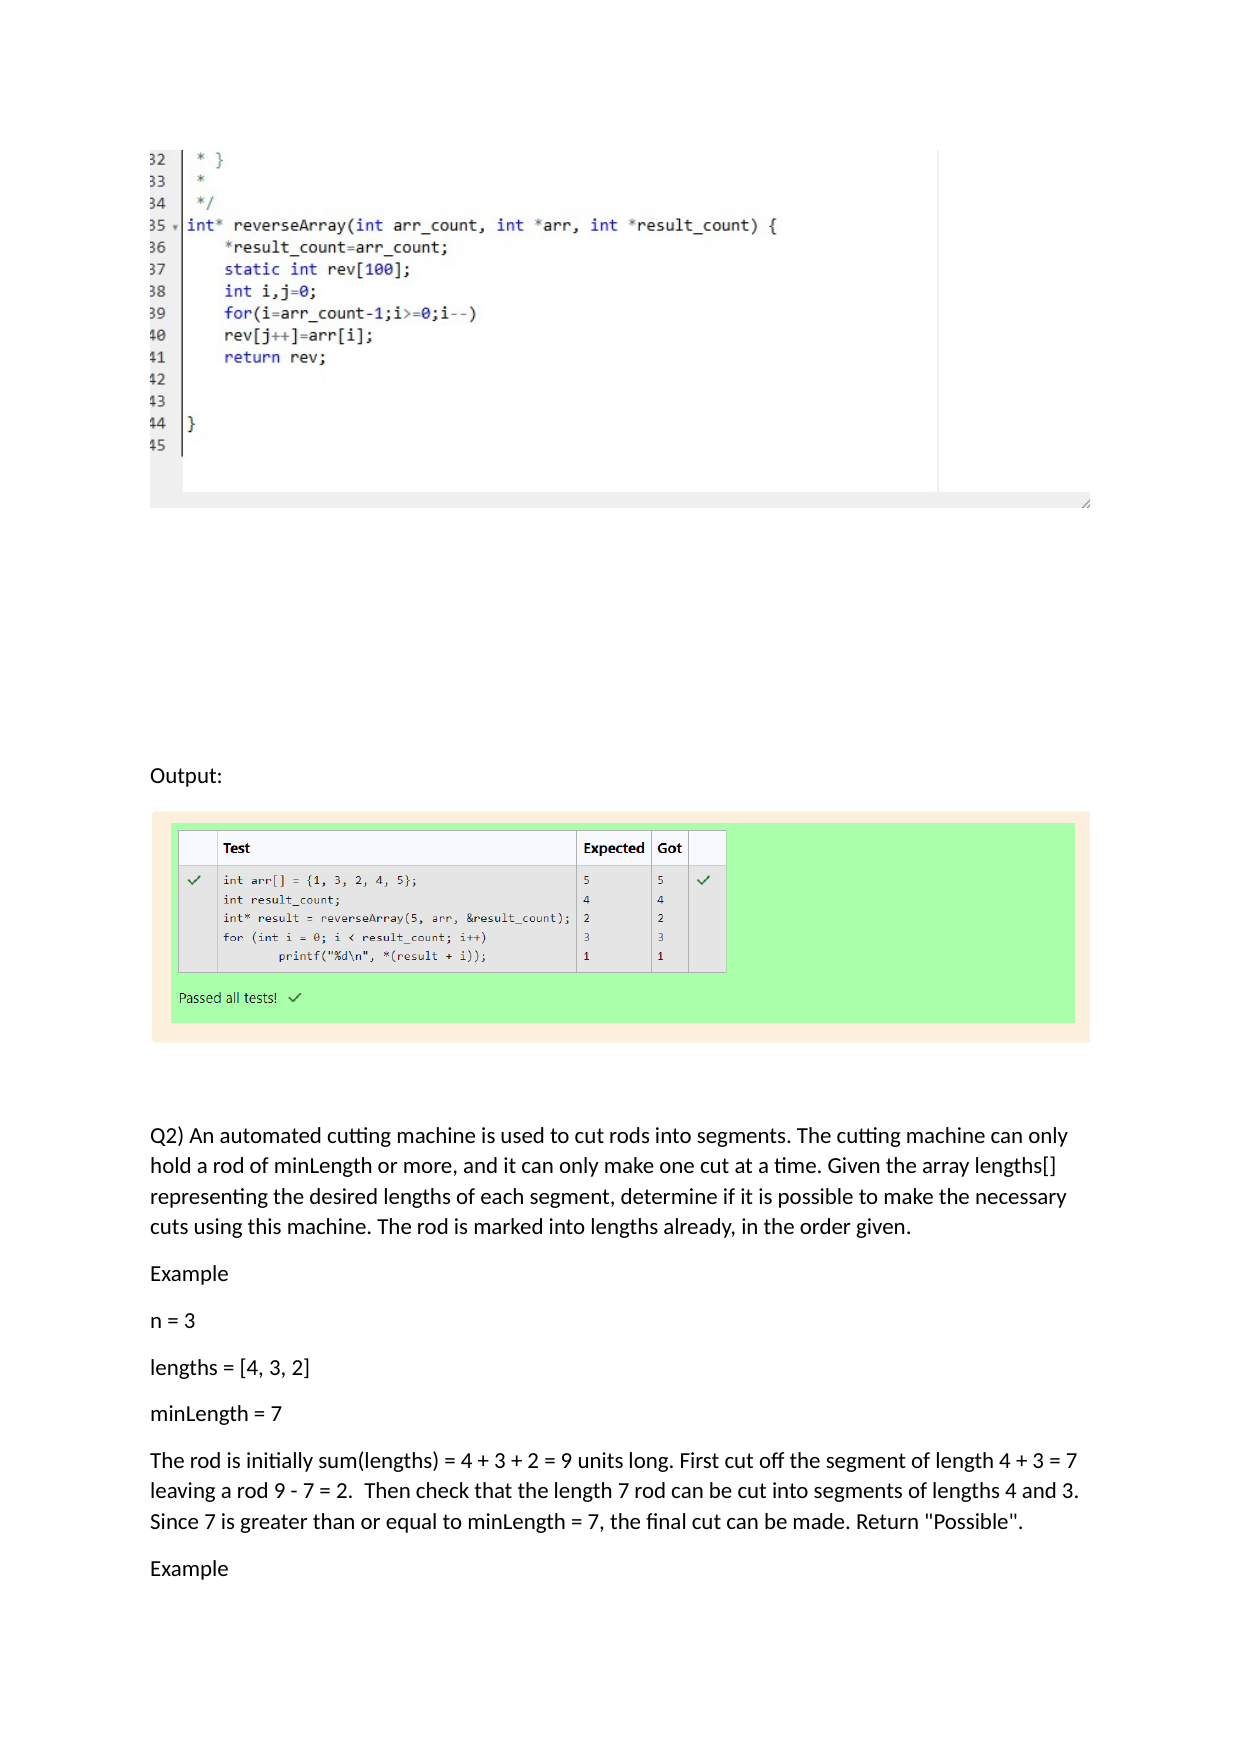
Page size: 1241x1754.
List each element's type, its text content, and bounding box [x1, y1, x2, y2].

text Example [150, 1259, 1090, 1287]
text n = 3 [150, 1306, 1090, 1334]
text Example [150, 1554, 1090, 1582]
text lengths = [4, 3, 2] [150, 1353, 1090, 1381]
picture [150, 150, 1091, 508]
text The rod is initially sum(lengths) = 4 + 3 + 2 = 9 units long. First cut off the segment of length 4 + 3 = 7 leaving a rod 9 - 7 = 2. Then check that the length 7 rod can be cut into segments of lengths 4 and 3. Since 7 is greater than or equal to minLength = 7, the final cut can be made. Return "Possible". [150, 1446, 1090, 1535]
text minLength = 7 [150, 1399, 1090, 1427]
text Q2) An automated cutting machine is used to cut rods into segments. The cutting machine can only hold a rod of minLength or more, and it can only make one cut at a time. Given the array lengths[] representing the desired lengths of each segment, determine if it is possible to make the necessary cuts using this machine. The rod is marked into lengths already, in the order given. [150, 1121, 1090, 1240]
text Output: [150, 761, 1090, 789]
picture [150, 808, 1090, 1056]
